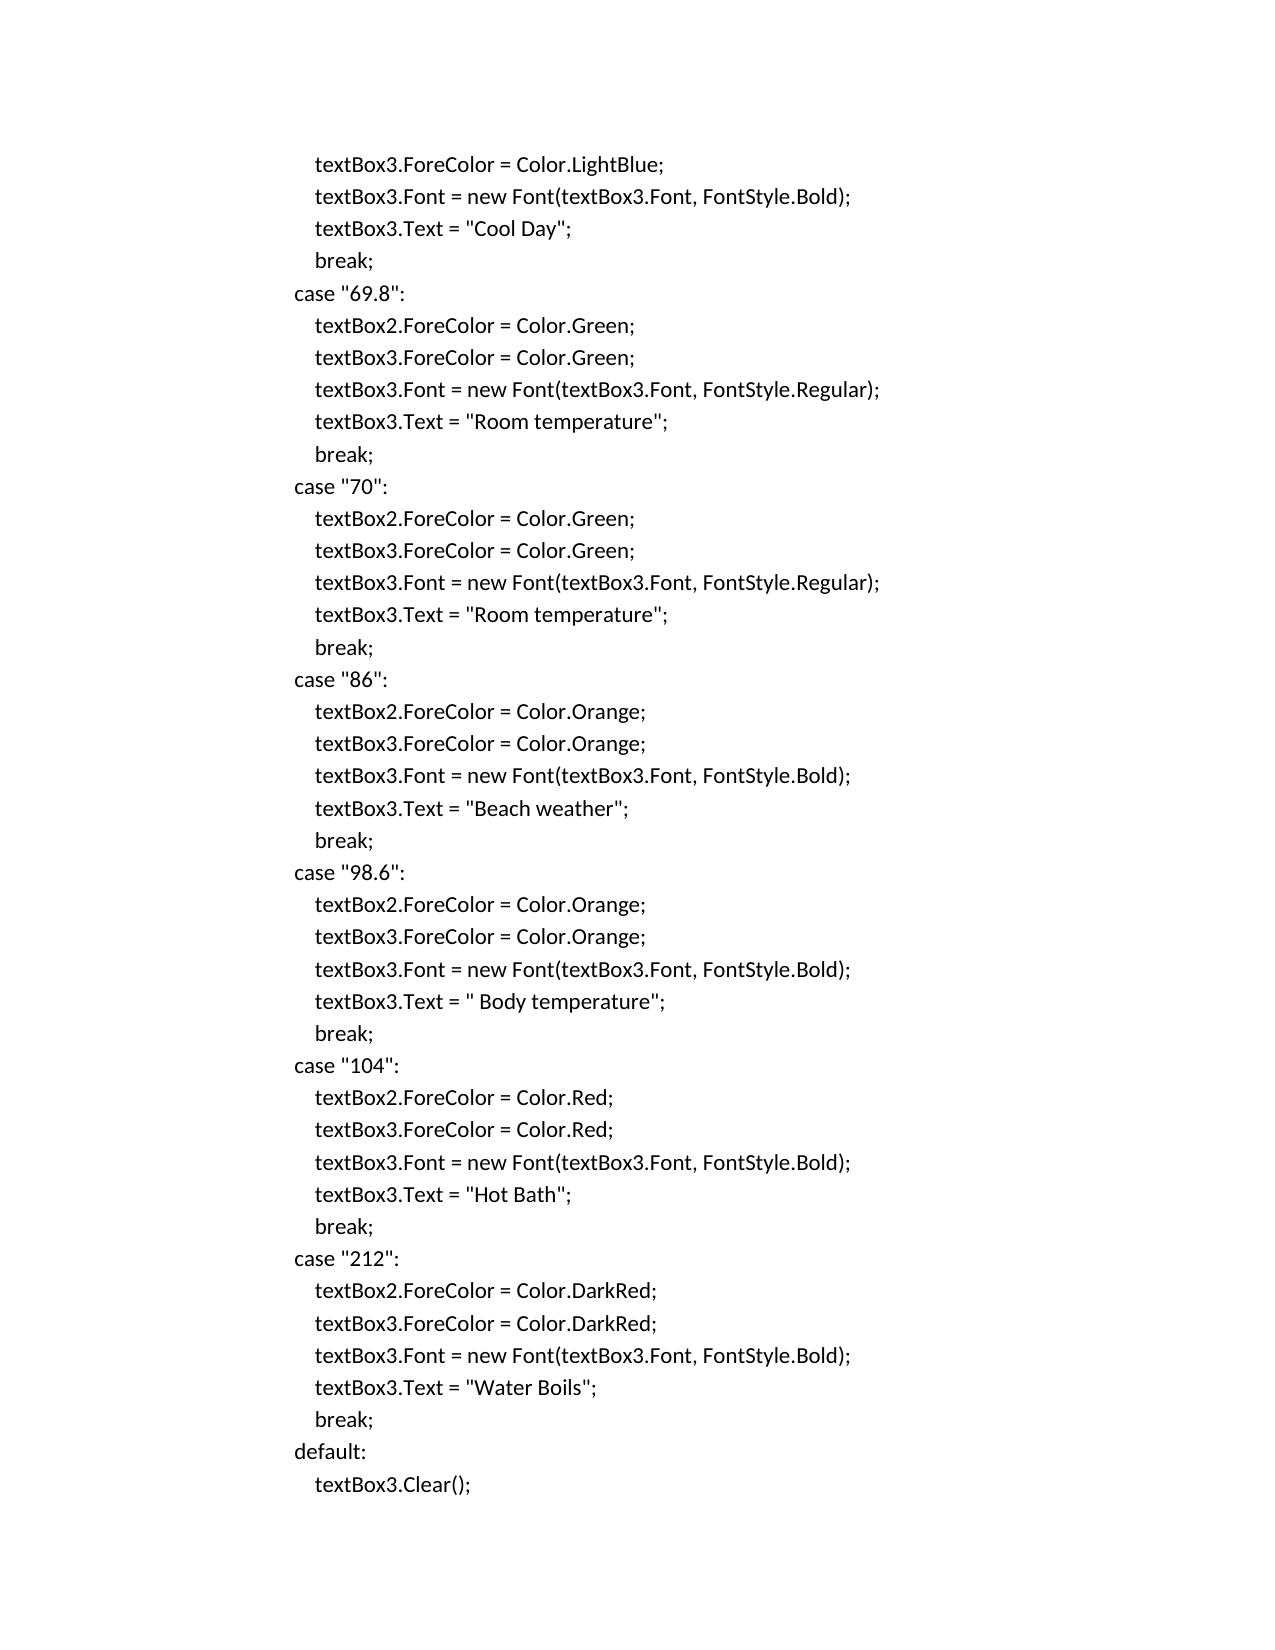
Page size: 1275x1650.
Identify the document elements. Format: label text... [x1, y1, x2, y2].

text textBox2.ForeColor = Color.Green; [150, 504, 1125, 532]
text case "86": [150, 665, 1125, 693]
text case "104": [150, 1051, 1125, 1079]
text textBox3.Text = "Room temperature"; [150, 601, 1125, 629]
text textBox2.ForeColor = Color.Orange; [150, 697, 1125, 725]
text break; [150, 440, 1125, 468]
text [150, 182, 1125, 210]
text textBox3.Text = "Water Boils"; [150, 1373, 1125, 1401]
text textBox3.ForeColor = Color.DarkRed; [150, 1309, 1125, 1337]
text textBox3.ForeColor = Color.Red; [150, 1116, 1125, 1144]
text break; [150, 1019, 1125, 1047]
text case "70": [150, 472, 1125, 500]
text case "212": [150, 1244, 1125, 1272]
text textBox3.ForeColor = Color.Orange; [150, 922, 1125, 951]
text textBox3.ForeColor = Color.Green; [150, 536, 1125, 564]
text textBox3.Text = "Room temperature"; [150, 407, 1125, 436]
text case "69.8": [150, 279, 1125, 307]
text textBox3.Clear(); [150, 1470, 1125, 1498]
text break; [150, 826, 1125, 854]
text textBox2.ForeColor = Color.Green; [150, 311, 1125, 339]
text textBox2.ForeColor = Color.DarkRed; [150, 1277, 1125, 1304]
text textBox3.Font = new Font(textBox3.Font, FontStyle.Bold); [150, 955, 1125, 983]
text textBox3.Font = new Font(textBox3.Font, FontStyle.Bold); [150, 762, 1125, 789]
text textBox3.Font = new Font(textBox3.Font, FontStyle.Bold); [150, 1341, 1125, 1369]
text textBox3.Font = new Font(textBox3.Font, FontStyle.Regular); [150, 568, 1125, 596]
text textBox3.ForeColor = Color.LightBlue; [150, 150, 1125, 178]
text textBox3.Text = "Cool Day"; [150, 214, 1125, 242]
text textBox3.Text = " Body temperature"; [150, 987, 1125, 1015]
text break; [150, 247, 1125, 274]
text case "98.6": [150, 858, 1125, 886]
text break; [150, 1405, 1125, 1433]
text textBox3.Font = new Font(textBox3.Font, FontStyle.Regular); [150, 375, 1125, 403]
text break; [150, 1212, 1125, 1240]
text default: [150, 1437, 1125, 1466]
text textBox2.ForeColor = Color.Orange; [150, 890, 1125, 918]
text textBox3.Font = new Font(textBox3.Font, FontStyle.Bold); [150, 1148, 1125, 1176]
text textBox2.ForeColor = Color.Red; [150, 1083, 1125, 1111]
text textBox3.Text = "Hot Bath"; [150, 1180, 1125, 1208]
text break; [150, 633, 1125, 661]
text textBox3.ForeColor = Color.Green; [150, 343, 1125, 371]
text textBox3.ForeColor = Color.Orange; [150, 729, 1125, 757]
text textBox3.Text = "Beach weather"; [150, 794, 1125, 822]
